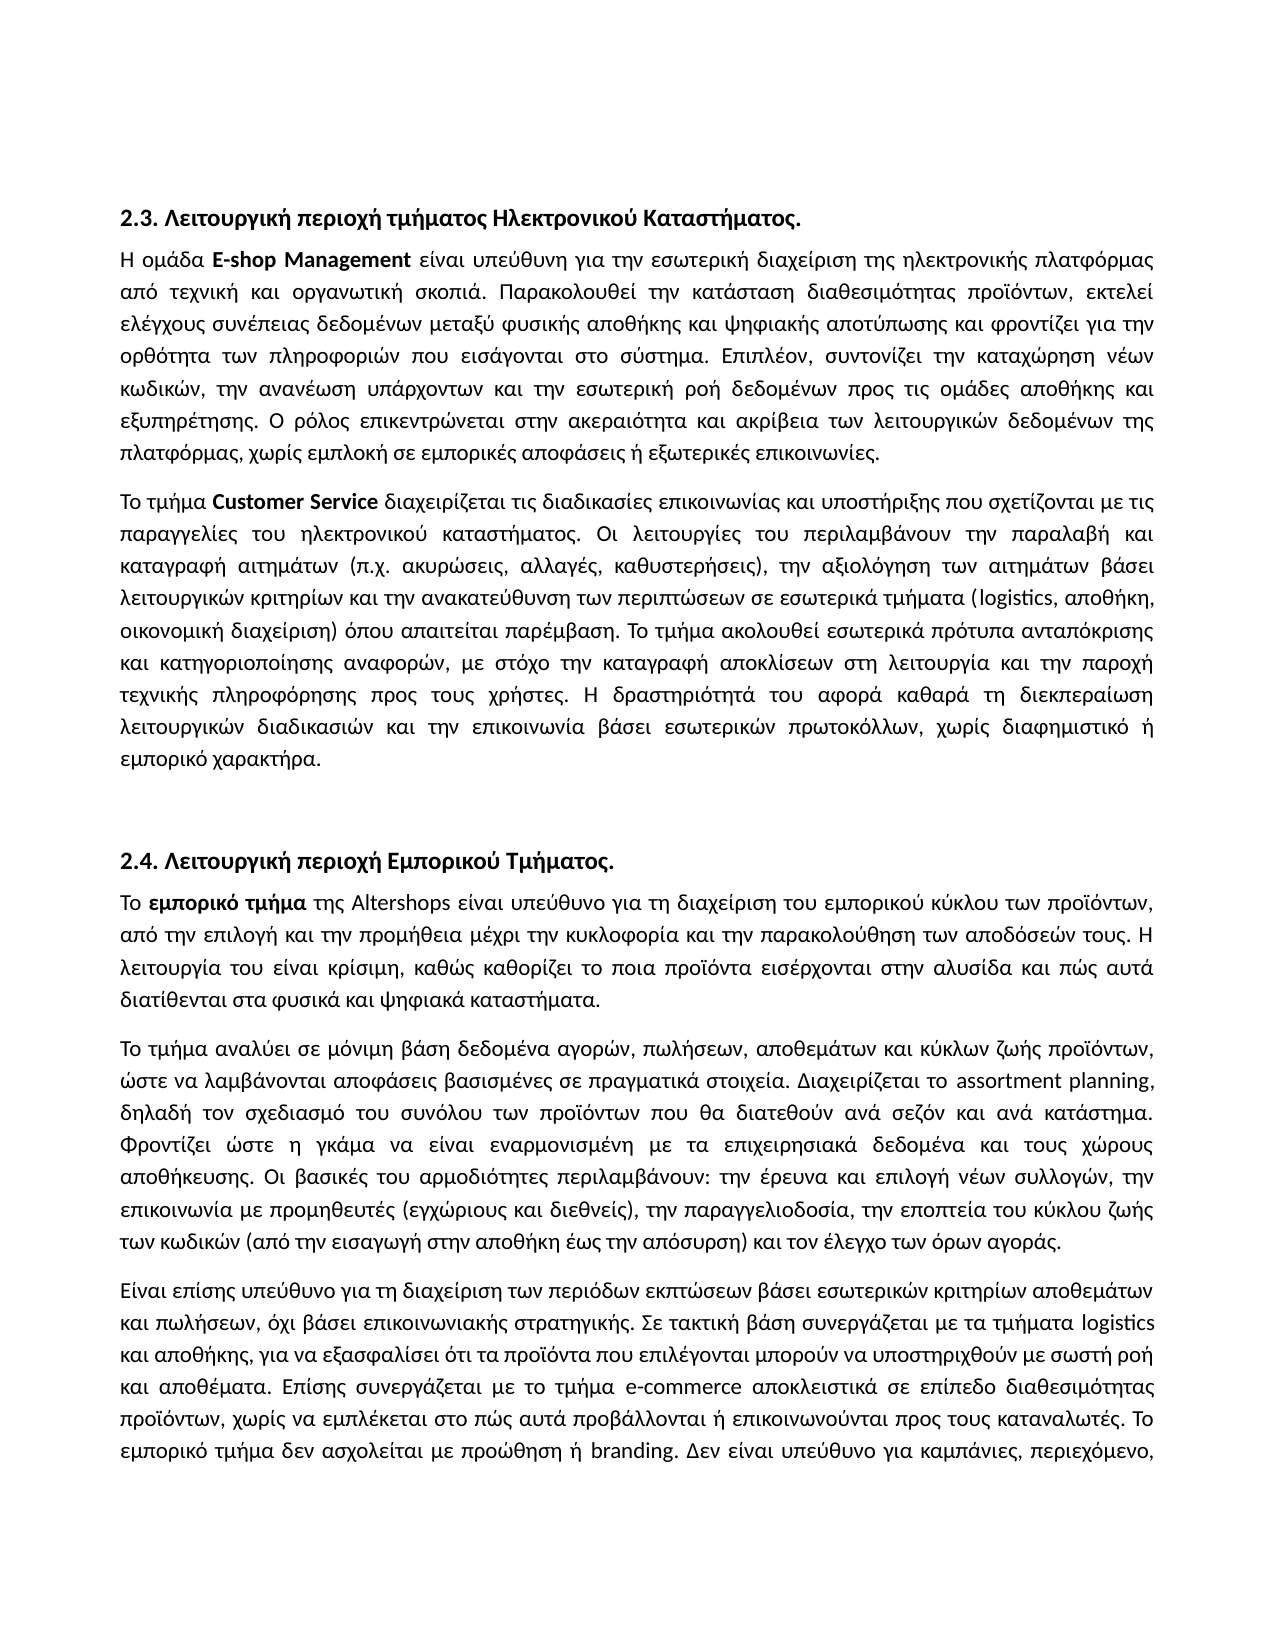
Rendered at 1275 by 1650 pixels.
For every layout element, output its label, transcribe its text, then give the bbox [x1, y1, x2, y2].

subtitle 2.3. Λειτουργική περιοχή τμήματος Ηλεκτρονικού Καταστήματος. [120, 202, 1155, 232]
text Η ομάδα E-shop Management είναι υπεύθυνη για την εσωτερική διαχείριση της ηλεκτρονικής πλατφόρμας από τεχνική και οργανωτική σκοπιά. Παρακολουθεί την κατάσταση διαθεσιμότητας προϊόντων, εκτελεί ελέγχους συνέπειας δεδομένων μεταξύ φυσικής αποθήκης και ψηφιακής αποτύπωσης και φροντίζει για την ορθότητα των πληροφοριών που εισάγονται στο σύστημα. Επιπλέον, συντονίζει την καταχώρηση νέων κωδικών, την ανανέωση υπάρχοντων και την εσωτερική ροή δεδομένων προς τις ομάδες αποθήκης και εξυπηρέτησης. Ο ρόλος επικεντρώνεται στην ακεραιότητα και ακρίβεια των λειτουργικών δεδομένων της πλατφόρμας, χωρίς εμπλοκή σε εμπορικές αποφάσεις ή εξωτερικές επικοινωνίες. [120, 245, 1155, 466]
text Το τμήμα Customer Service διαχειρίζεται τις διαδικασίες επικοινωνίας και υποστήριξης που σχετίζονται με τις παραγγελίες του ηλεκτρονικού καταστήματος. Οι λειτουργίες του περιλαμβάνουν την παραλαβή και καταγραφή αιτημάτων (π.χ. ακυρώσεις, αλλαγές, καθυστερήσεις), την αξιολόγηση των αιτημάτων βάσει λειτουργικών κριτηρίων και την ανακατεύθυνση των περιπτώσεων σε εσωτερικά τμήματα (logistics, αποθήκη, οικονομική διαχείριση) όπου απαιτείται παρέμβαση. Το τμήμα ακολουθεί εσωτερικά πρότυπα ανταπόκρισης και κατηγοριοποίησης αναφορών, με στόχο την καταγραφή αποκλίσεων στη λειτουργία και την παροχή τεχνικής πληροφόρησης προς τους χρήστες. Η δραστηριότητά του αφορά καθαρά τη διεκπεραίωση λειτουργικών διαδικασιών και την επικοινωνία βάσει εσωτερικών πρωτοκόλλων, χωρίς διαφημιστικό ή εμπορικό χαρακτήρα. [120, 487, 1155, 772]
text Το τμήμα αναλύει σε μόνιμη βάση δεδομένα αγορών, πωλήσεων, αποθεμάτων και κύκλων ζωής προϊόντων, ώστε να λαμβάνονται αποφάσεις βασισμένες σε πραγματικά στοιχεία. Διαχειρίζεται το assortment planning, δηλαδή τον σχεδιασμό του συνόλου των προϊόντων που θα διατεθούν ανά σεζόν και ανά κατάστημα. Φροντίζει ώστε η γκάμα να είναι εναρμονισμένη με τα επιχειρησιακά δεδομένα και τους χώρους αποθήκευσης. Οι βασικές του αρμοδιότητες περιλαμβάνουν: την έρευνα και επιλογή νέων συλλογών, την επικοινωνία με προμηθευτές (εγχώριους και διεθνείς), την παραγγελιοδοσία, την εποπτεία του κύκλου ζωής των κωδικών (από την εισαγωγή στην αποθήκη έως την απόσυρση) και τον έλεγχο των όρων αγοράς. [120, 1034, 1155, 1255]
subtitle 2.4. Λειτουργική περιοχή Εμπορικού Τμήματος. [120, 845, 1155, 876]
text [120, 1276, 1155, 1465]
text Το εμπορικό τμήμα της Altershops είναι υπεύθυνο για τη διαχείριση του εμπορικού κύκλου των προϊόντων, από την επιλογή και την προμήθεια μέχρι την κυκλοφορία και την παρακολούθηση των αποδόσεών τους. Η λειτουργία του είναι κρίσιμη, καθώς καθορίζει το ποια προϊόντα εισέρχονται στην αλυσίδα και πώς αυτά διατίθενται στα φυσικά και ψηφιακά καταστήματα. [120, 888, 1155, 1013]
